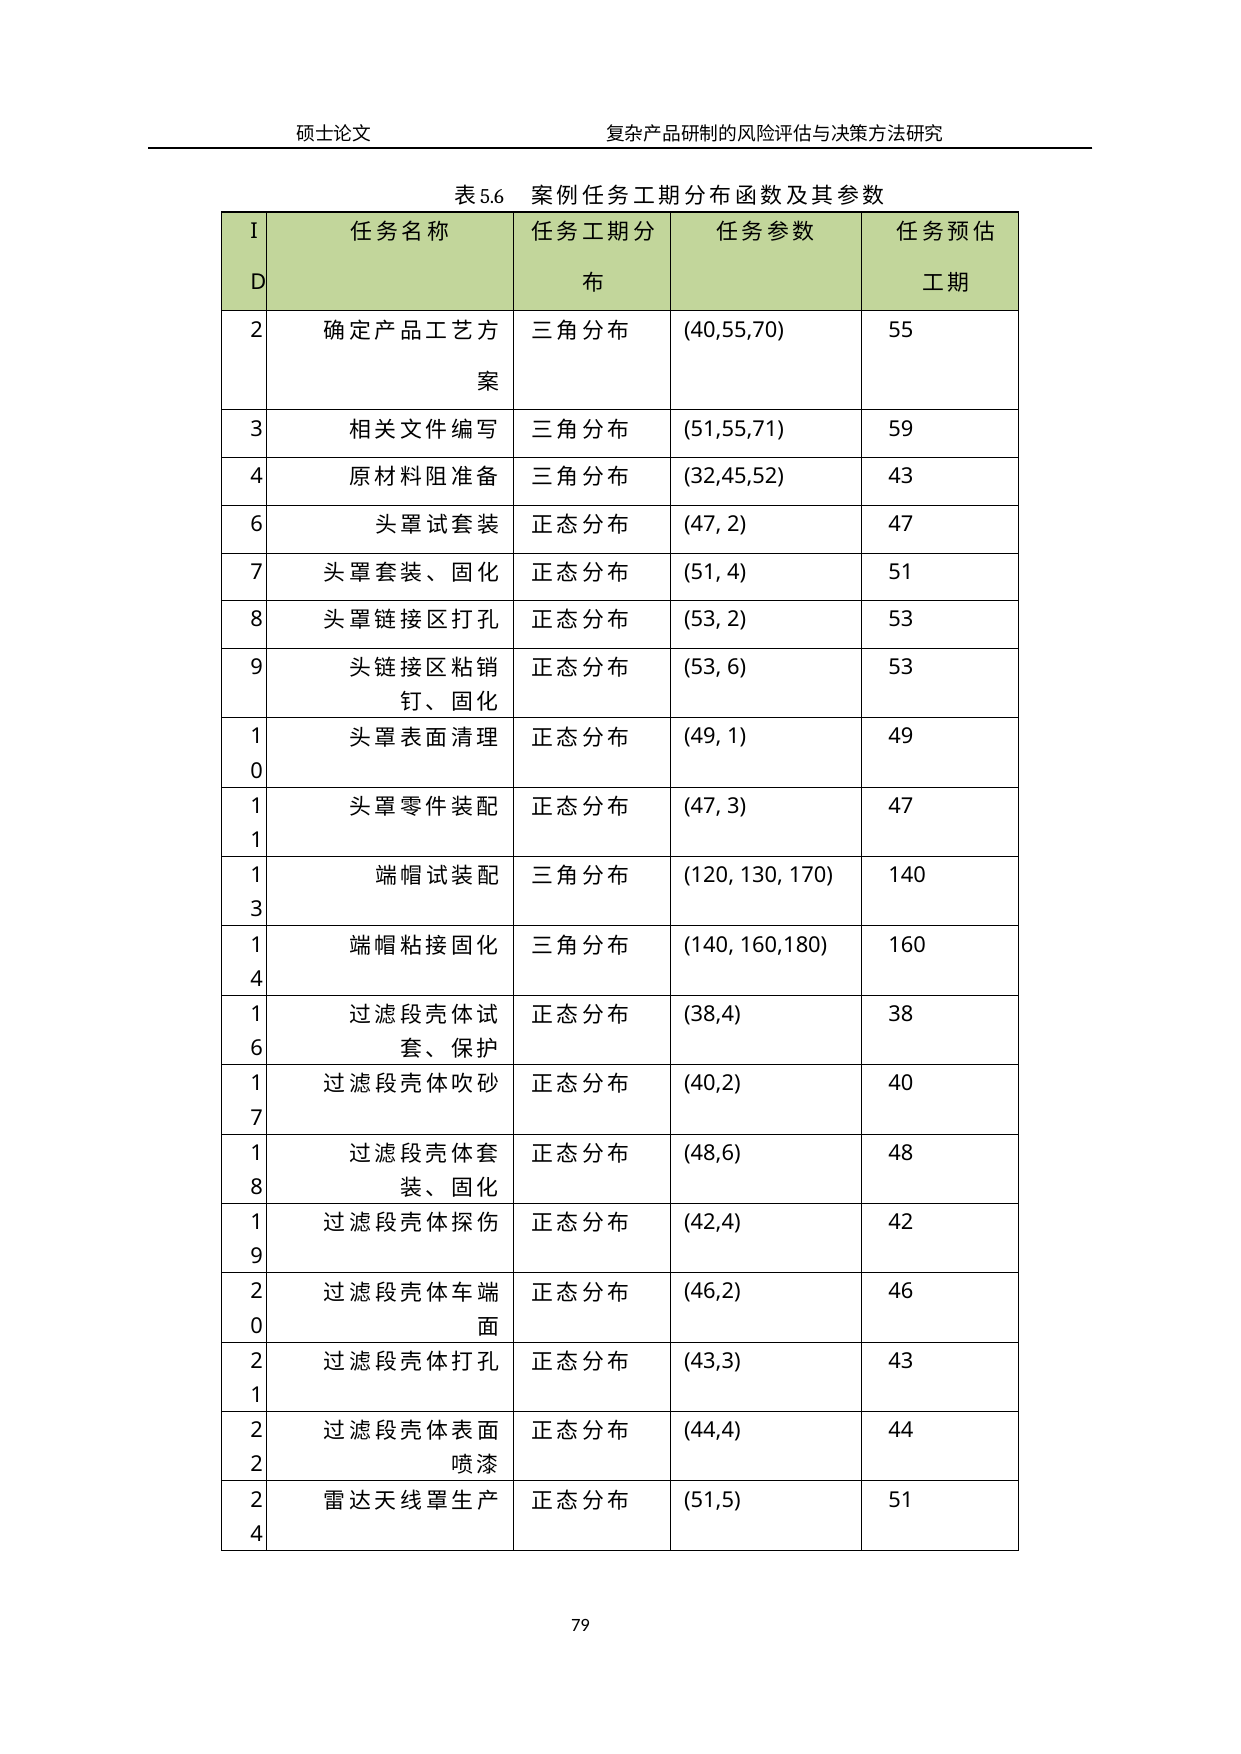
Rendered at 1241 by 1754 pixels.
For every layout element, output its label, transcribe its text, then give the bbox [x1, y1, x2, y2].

table_cell 正态分布 [514, 996, 670, 1064]
table_cell 47 [862, 506, 1018, 552]
table_cell 头罩表面清理 [267, 718, 513, 787]
table_cell (44,4) [671, 1412, 861, 1480]
table_cell 22 [222, 1412, 266, 1480]
table_cell 24 [222, 1481, 266, 1550]
table_cell 端帽试装配 [267, 857, 513, 925]
table_cell 8 [222, 601, 266, 648]
table_cell 正态分布 [514, 1481, 670, 1550]
table_cell 过滤段壳体探伤 [267, 1204, 513, 1272]
table_cell 43 [862, 458, 1018, 505]
table_cell (42,4) [671, 1204, 861, 1272]
table_cell (140, 160,180) [671, 926, 861, 995]
table_cell 4 [222, 458, 266, 505]
table_cell 55 [862, 311, 1018, 409]
table_cell (38,4) [671, 996, 861, 1064]
table_cell 正态分布 [514, 718, 670, 787]
table_cell (51,5) [671, 1481, 861, 1550]
table_cell 正态分布 [514, 554, 670, 600]
table_cell (40,2) [671, 1065, 861, 1133]
table_cell 头罩试套装 [267, 506, 513, 552]
table_cell 2 [222, 311, 266, 409]
table_header ID [222, 213, 266, 310]
table_cell 过滤段壳体打孔 [267, 1343, 513, 1411]
table_cell 59 [862, 410, 1018, 457]
table_cell 46 [862, 1273, 1018, 1342]
table_cell 21 [222, 1343, 266, 1411]
table_cell 53 [862, 649, 1018, 717]
table_cell 正态分布 [514, 601, 670, 648]
table_cell (51,55,71) [671, 410, 861, 457]
table_cell 48 [862, 1135, 1018, 1203]
table_cell 相关文件编写 [267, 410, 513, 457]
table_cell 47 [862, 788, 1018, 856]
table_cell 6 [222, 506, 266, 552]
table_cell 过滤段壳体车端面 [267, 1273, 513, 1342]
table_cell 20 [222, 1273, 266, 1342]
table_cell (47, 3) [671, 788, 861, 856]
table_header 任务工期分布 [514, 213, 670, 310]
table_cell 端帽粘接固化 [267, 926, 513, 995]
table_cell 42 [862, 1204, 1018, 1272]
table_cell 正态分布 [514, 1412, 670, 1480]
text 表5.6 案例任务工期分布函数及其参数 [198, 177, 1092, 211]
table_cell (48,6) [671, 1135, 861, 1203]
table_cell (40,55,70) [671, 311, 861, 409]
table_cell 16 [222, 996, 266, 1064]
table_cell 17 [222, 1065, 266, 1133]
table_cell 14 [222, 926, 266, 995]
table_cell (53, 6) [671, 649, 861, 717]
table_cell 三角分布 [514, 857, 670, 925]
table_header 任务参数 [671, 213, 861, 310]
table_cell 三角分布 [514, 410, 670, 457]
table_cell 13 [222, 857, 266, 925]
table_cell 正态分布 [514, 1065, 670, 1133]
table_cell 正态分布 [514, 506, 670, 552]
table_cell 正态分布 [514, 1273, 670, 1342]
table_cell 头罩链接区打孔 [267, 601, 513, 648]
table_cell 38 [862, 996, 1018, 1064]
table_cell (120, 130, 170) [671, 857, 861, 925]
table_cell 正态分布 [514, 1343, 670, 1411]
table_cell 雷达天线罩生产 [267, 1481, 513, 1550]
table_cell 51 [862, 1481, 1018, 1550]
table_cell 过滤段壳体试套、保护 [267, 996, 513, 1064]
table_cell (43,3) [671, 1343, 861, 1411]
table_cell 过滤段壳体吹砂 [267, 1065, 513, 1133]
table_cell 正态分布 [514, 788, 670, 856]
table_cell 三角分布 [514, 311, 670, 409]
table_cell 头罩零件装配 [267, 788, 513, 856]
table_cell 9 [222, 649, 266, 717]
table_cell 正态分布 [514, 1135, 670, 1203]
table_cell 140 [862, 857, 1018, 925]
table_cell 7 [222, 554, 266, 600]
table_cell 确定产品工艺方案 [267, 311, 513, 409]
table_cell 3 [222, 410, 266, 457]
table_cell (47, 2) [671, 506, 861, 552]
table_cell 43 [862, 1343, 1018, 1411]
table_cell 40 [862, 1065, 1018, 1133]
table_cell 原材料阻准备 [267, 458, 513, 505]
table_cell 正态分布 [514, 1204, 670, 1272]
table_cell 头链接区粘销钉、固化 [267, 649, 513, 717]
table_cell 三角分布 [514, 926, 670, 995]
table_cell (32,45,52) [671, 458, 861, 505]
table_cell 头罩套装、固化 [267, 554, 513, 600]
table_cell 过滤段壳体套装、固化 [267, 1135, 513, 1203]
table_cell 19 [222, 1204, 266, 1272]
table_cell (53, 2) [671, 601, 861, 648]
table_cell 过滤段壳体表面喷漆 [267, 1412, 513, 1480]
table_cell 160 [862, 926, 1018, 995]
table_cell (49, 1) [671, 718, 861, 787]
table_cell 三角分布 [514, 458, 670, 505]
table_cell 44 [862, 1412, 1018, 1480]
table_cell 49 [862, 718, 1018, 787]
table_cell 18 [222, 1135, 266, 1203]
table_cell 11 [222, 788, 266, 856]
table_header 任务名称 [267, 213, 513, 310]
table_cell (46,2) [671, 1273, 861, 1342]
table_cell (51, 4) [671, 554, 861, 600]
table_header 任务预估工期 [862, 213, 1018, 310]
table_cell 正态分布 [514, 649, 670, 717]
table_cell 53 [862, 601, 1018, 648]
table_cell 10 [222, 718, 266, 787]
table_cell 51 [862, 554, 1018, 600]
